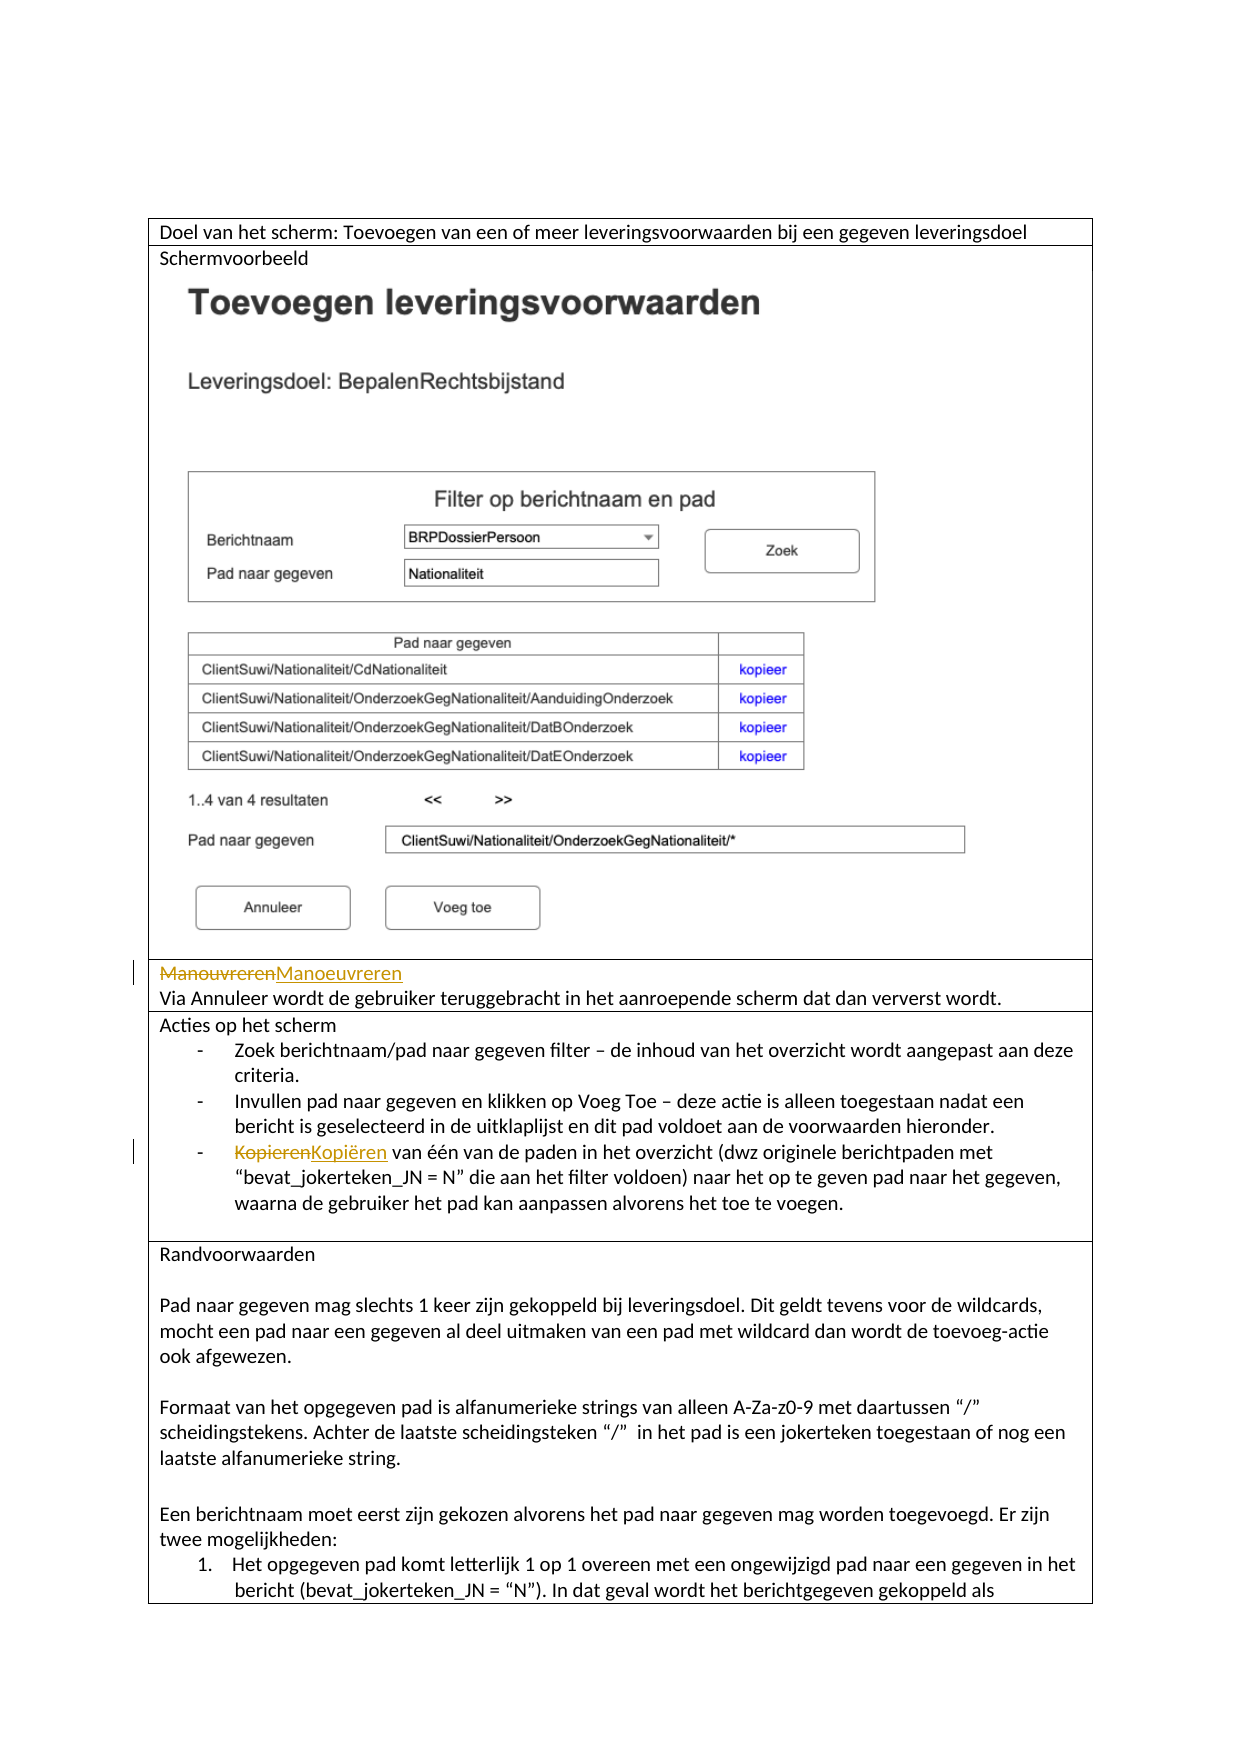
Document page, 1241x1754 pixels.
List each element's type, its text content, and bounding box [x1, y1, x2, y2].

table_header Doel van het scherm: Toevoegen van een of meer leveringsvoorwaarden bij een gegeven leveringsdoel [149, 219, 1092, 244]
table_cell Schermvoorbeeld [149, 246, 1092, 959]
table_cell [149, 1242, 1092, 1602]
table_cell Via Annuleer wordt de gebruiker teruggebracht in het aanroepende scherm dat dan ververst wordt. [149, 960, 1092, 1011]
table_cell Acties op het scherm Zoek berichtnaam/pad naar gegeven filter – de inhoud van het overzicht wordt aangepast aan deze criteria. Invullen pad naar gegeven en klikken op Voeg Toe – deze actie is alleen toegestaan nadat een bericht is geselecteerd in de uitklaplijst en dit pad voldoet aan de voorwaarden hieronder. van één van de paden in het overzicht (dwz originele berichtpaden met “bevat_jokerteken_JN = N” die aan het filter voldoen) naar het op te geven pad naar het gegeven, waarna de gebruiker het pad kan aanpassen alvorens het toe te voegen. [149, 1012, 1092, 1241]
picture [159, 271, 1093, 959]
